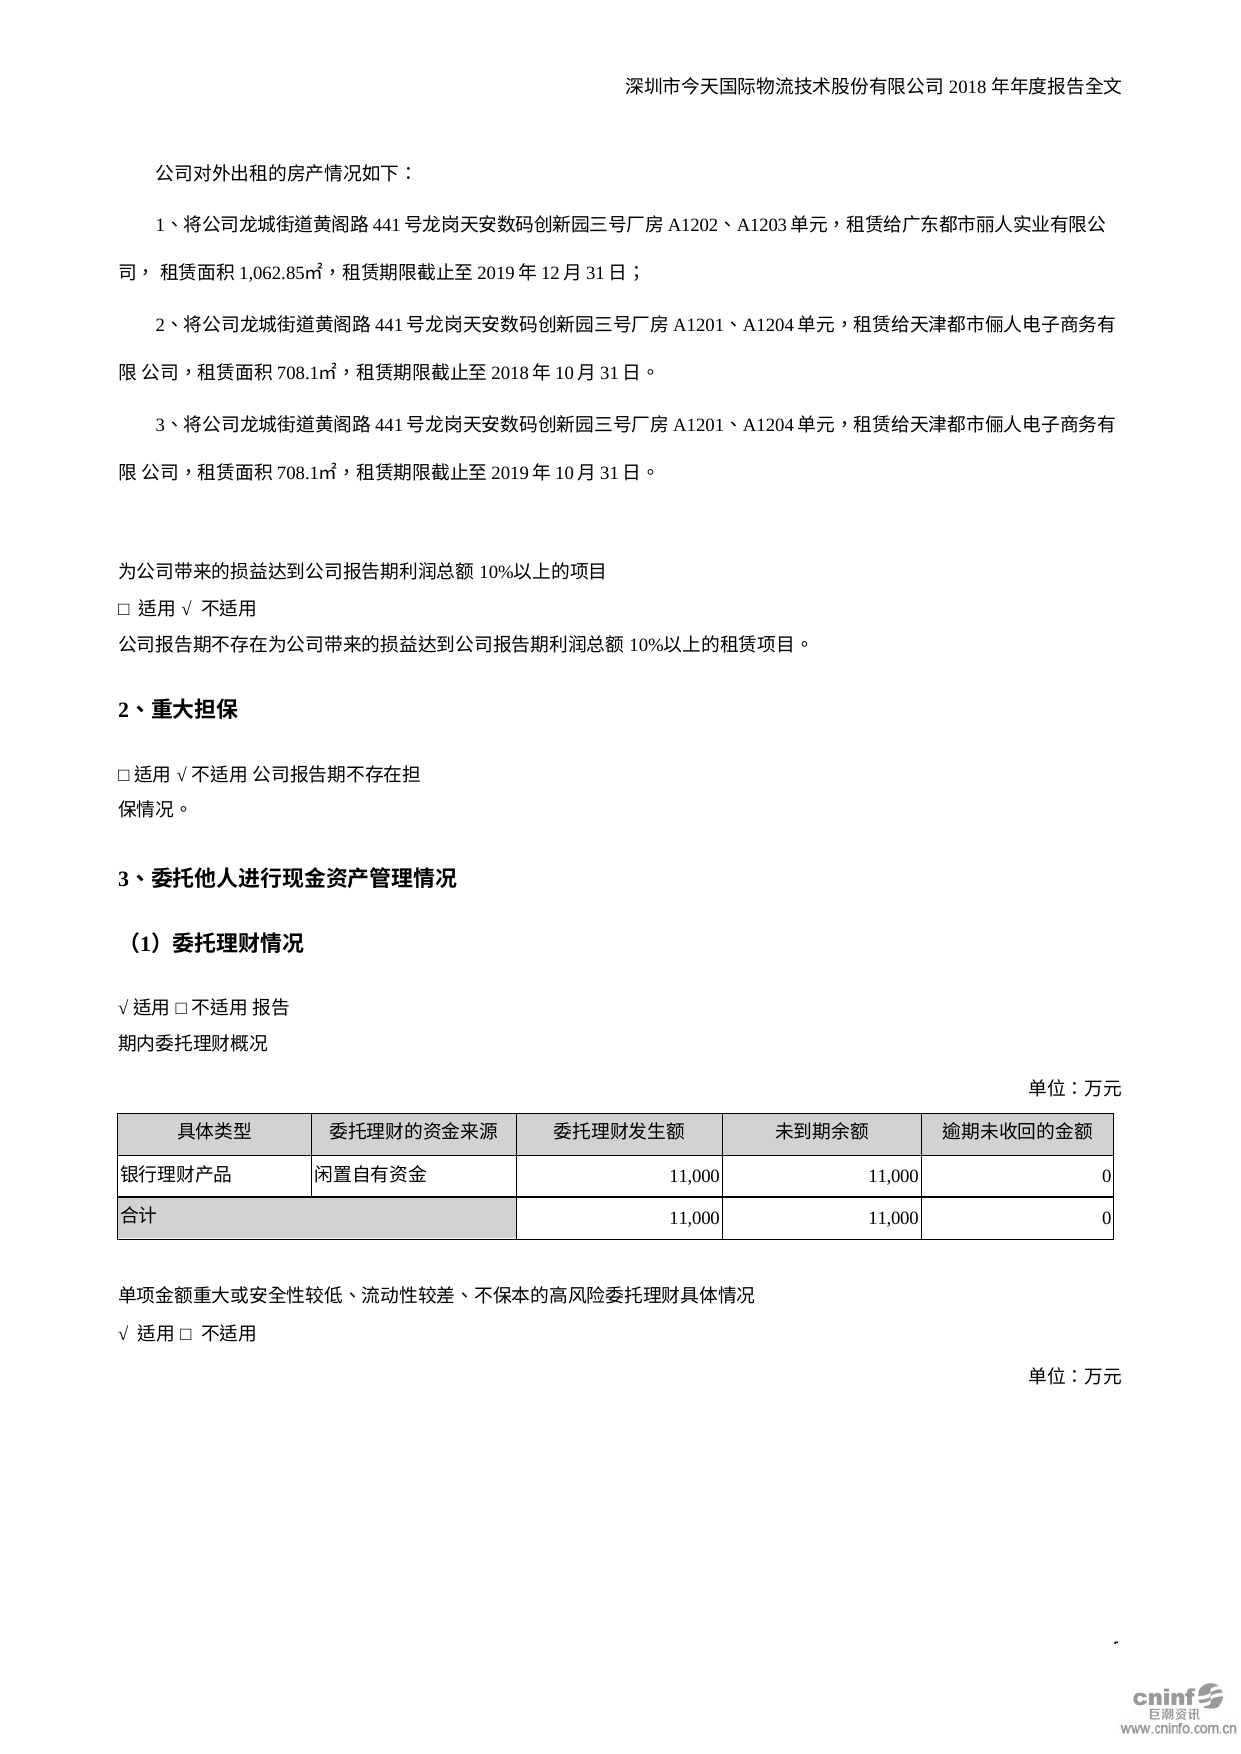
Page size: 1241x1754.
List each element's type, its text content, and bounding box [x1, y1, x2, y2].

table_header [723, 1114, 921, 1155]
subtitle 3、委托他人进行现金资产管理情况 [118, 863, 1124, 893]
text 公司报告期不存在为公司带来的损益达到公司报告期利润总额 10%以上的租赁项目。 [118, 631, 1124, 657]
text √ 适用 □ 不适用 [118, 1320, 757, 1346]
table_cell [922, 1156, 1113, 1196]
text 2、将公司龙城街道黄阁路441号龙岗天安数码创新园三号厂房A1201、A1204单元，租赁给天津都市俪人电子商务有限 公司，租赁面积708.1㎡，租赁期限截止至2018年10月31日。 [118, 311, 1122, 385]
picture [1115, 1680, 1240, 1737]
text 单位：万元 [1028, 1364, 1240, 1389]
text 单位：万元 [1028, 1076, 1240, 1101]
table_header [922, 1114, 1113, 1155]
text 单项金额重大或安全性较低、流动性较差、不保本的高风险委托理财具体情况 [118, 1283, 757, 1308]
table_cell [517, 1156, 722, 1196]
subtitle 2、重大担保 [118, 694, 1124, 723]
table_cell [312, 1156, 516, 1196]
text 公司对外出租的房产情况如下： [156, 160, 1124, 186]
text 为公司带来的损益达到公司报告期利润总额 10%以上的项目 [118, 559, 1124, 584]
text √ 适用 □ 不适用 报告期内委托理财概况 [118, 994, 307, 1056]
text 1、将公司龙城街道黄阁路441号龙岗天安数码创新园三号厂房A1202、A1203单元，租赁给广东都市丽人实业有限公司， 租赁面积1,062.85㎡，租赁期限截止至2019年12月31日； [118, 211, 1136, 284]
text □ 适用 √ 不适用 [118, 595, 1124, 620]
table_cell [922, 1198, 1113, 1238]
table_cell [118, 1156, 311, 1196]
text □ 适用 √ 不适用 公司报告期不存在担保情况。 [118, 761, 439, 822]
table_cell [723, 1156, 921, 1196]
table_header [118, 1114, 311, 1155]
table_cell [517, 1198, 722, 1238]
subtitle （1）委托理财情况 [118, 928, 1124, 957]
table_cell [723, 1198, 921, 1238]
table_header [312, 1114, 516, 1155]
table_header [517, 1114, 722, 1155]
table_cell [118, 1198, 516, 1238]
text 3、将公司龙城街道黄阁路441号龙岗天安数码创新园三号厂房A1201、A1204单元，租赁给天津都市俪人电子商务有限 公司，租赁面积708.1㎡，租赁期限截止至2019年10月31日。 [118, 412, 1122, 485]
